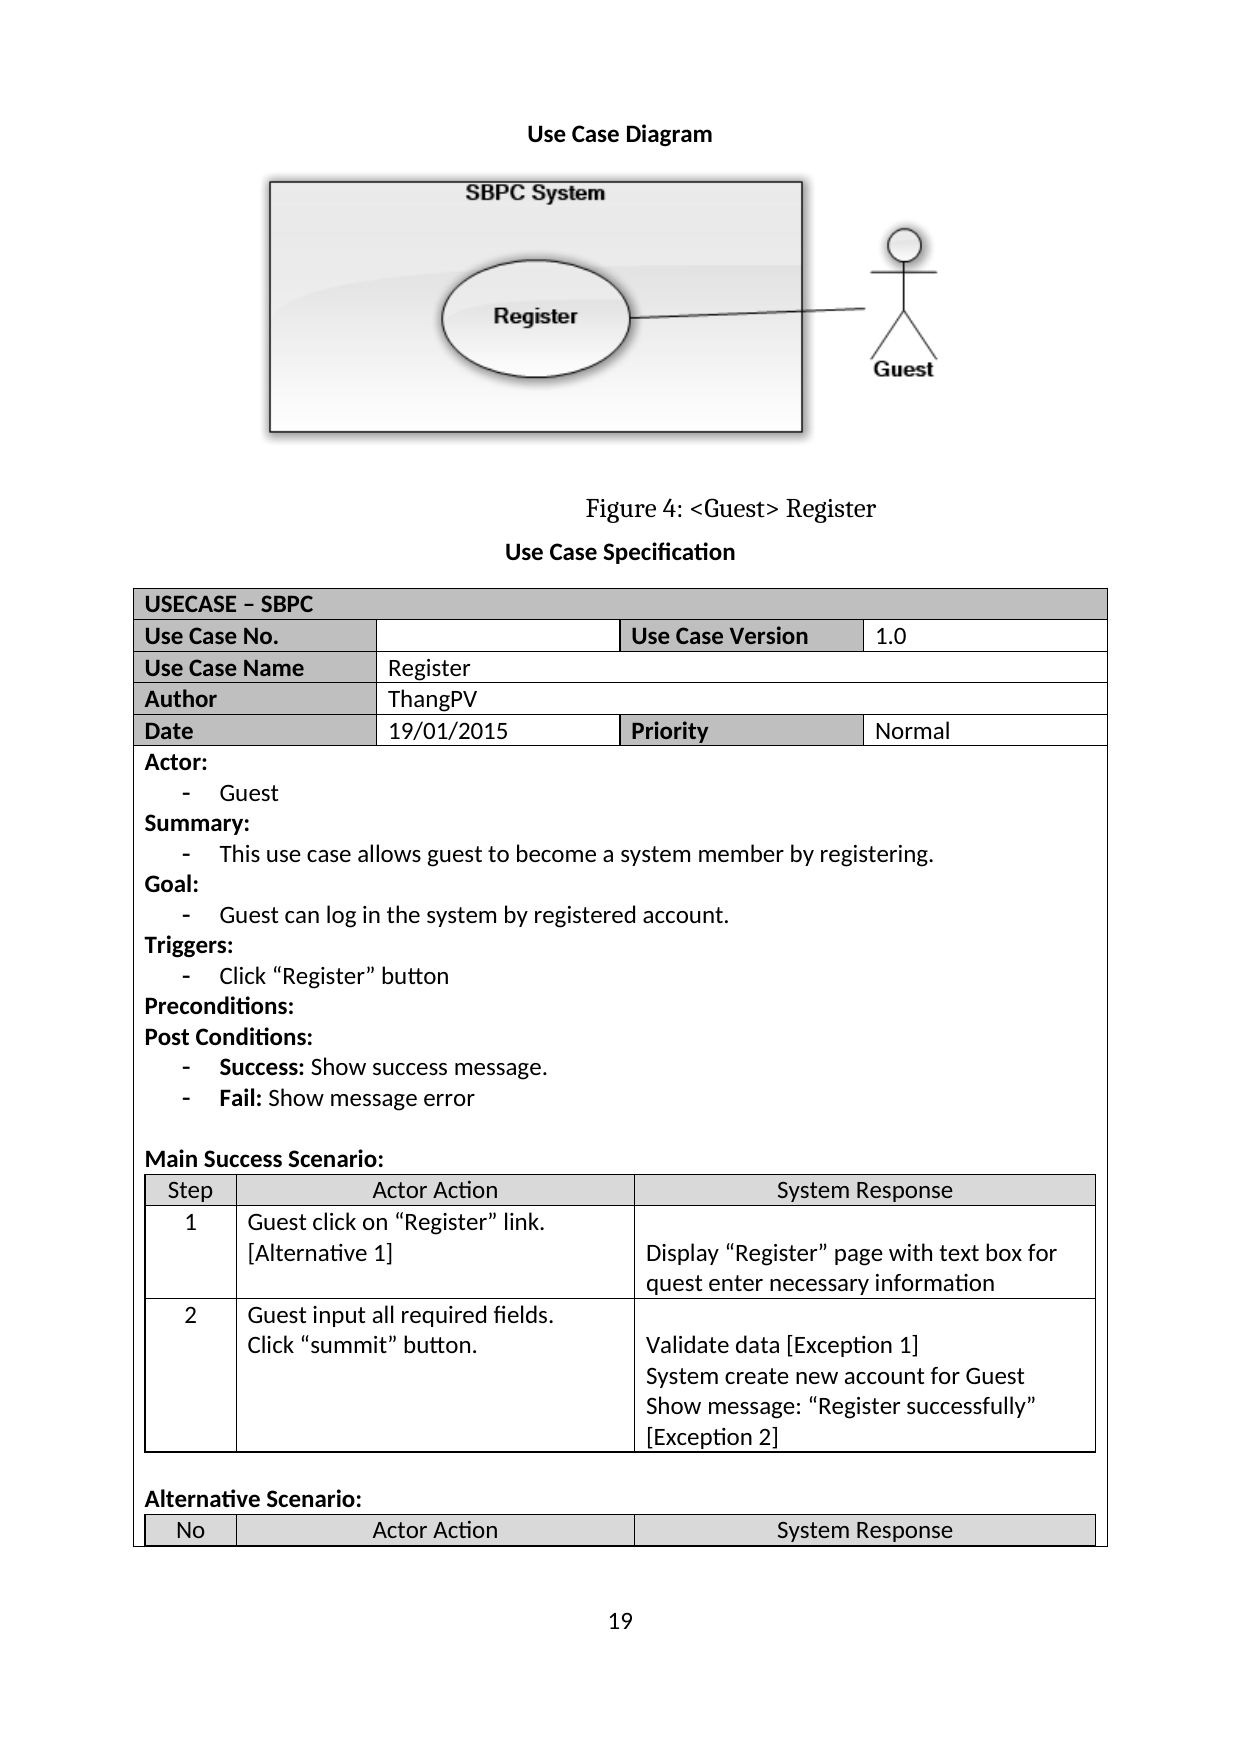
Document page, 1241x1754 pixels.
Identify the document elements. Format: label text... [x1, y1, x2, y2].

table_cell Author [134, 683, 376, 714]
table_cell [377, 620, 619, 651]
table_cell Use Case Name [134, 652, 376, 682]
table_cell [134, 746, 1107, 1546]
table_cell Register [377, 652, 1107, 682]
table_cell 19/01/2015 [377, 715, 619, 745]
table_cell ThangPV [377, 683, 1107, 714]
text Use Case Diagram [118, 118, 1122, 149]
table_cell 1.0 [864, 620, 1107, 651]
table_cell Priority [621, 715, 863, 745]
text Use Case Specification [118, 536, 1122, 567]
text Figure 4: <Guest> Register [340, 493, 1122, 524]
table_cell Use Case Version [621, 620, 863, 651]
picture [257, 169, 983, 472]
table_cell Date [134, 715, 376, 745]
table_cell Normal [864, 715, 1107, 745]
table_header USECASE – SBPC [134, 589, 1107, 619]
table_cell Use Case No. [134, 620, 376, 651]
